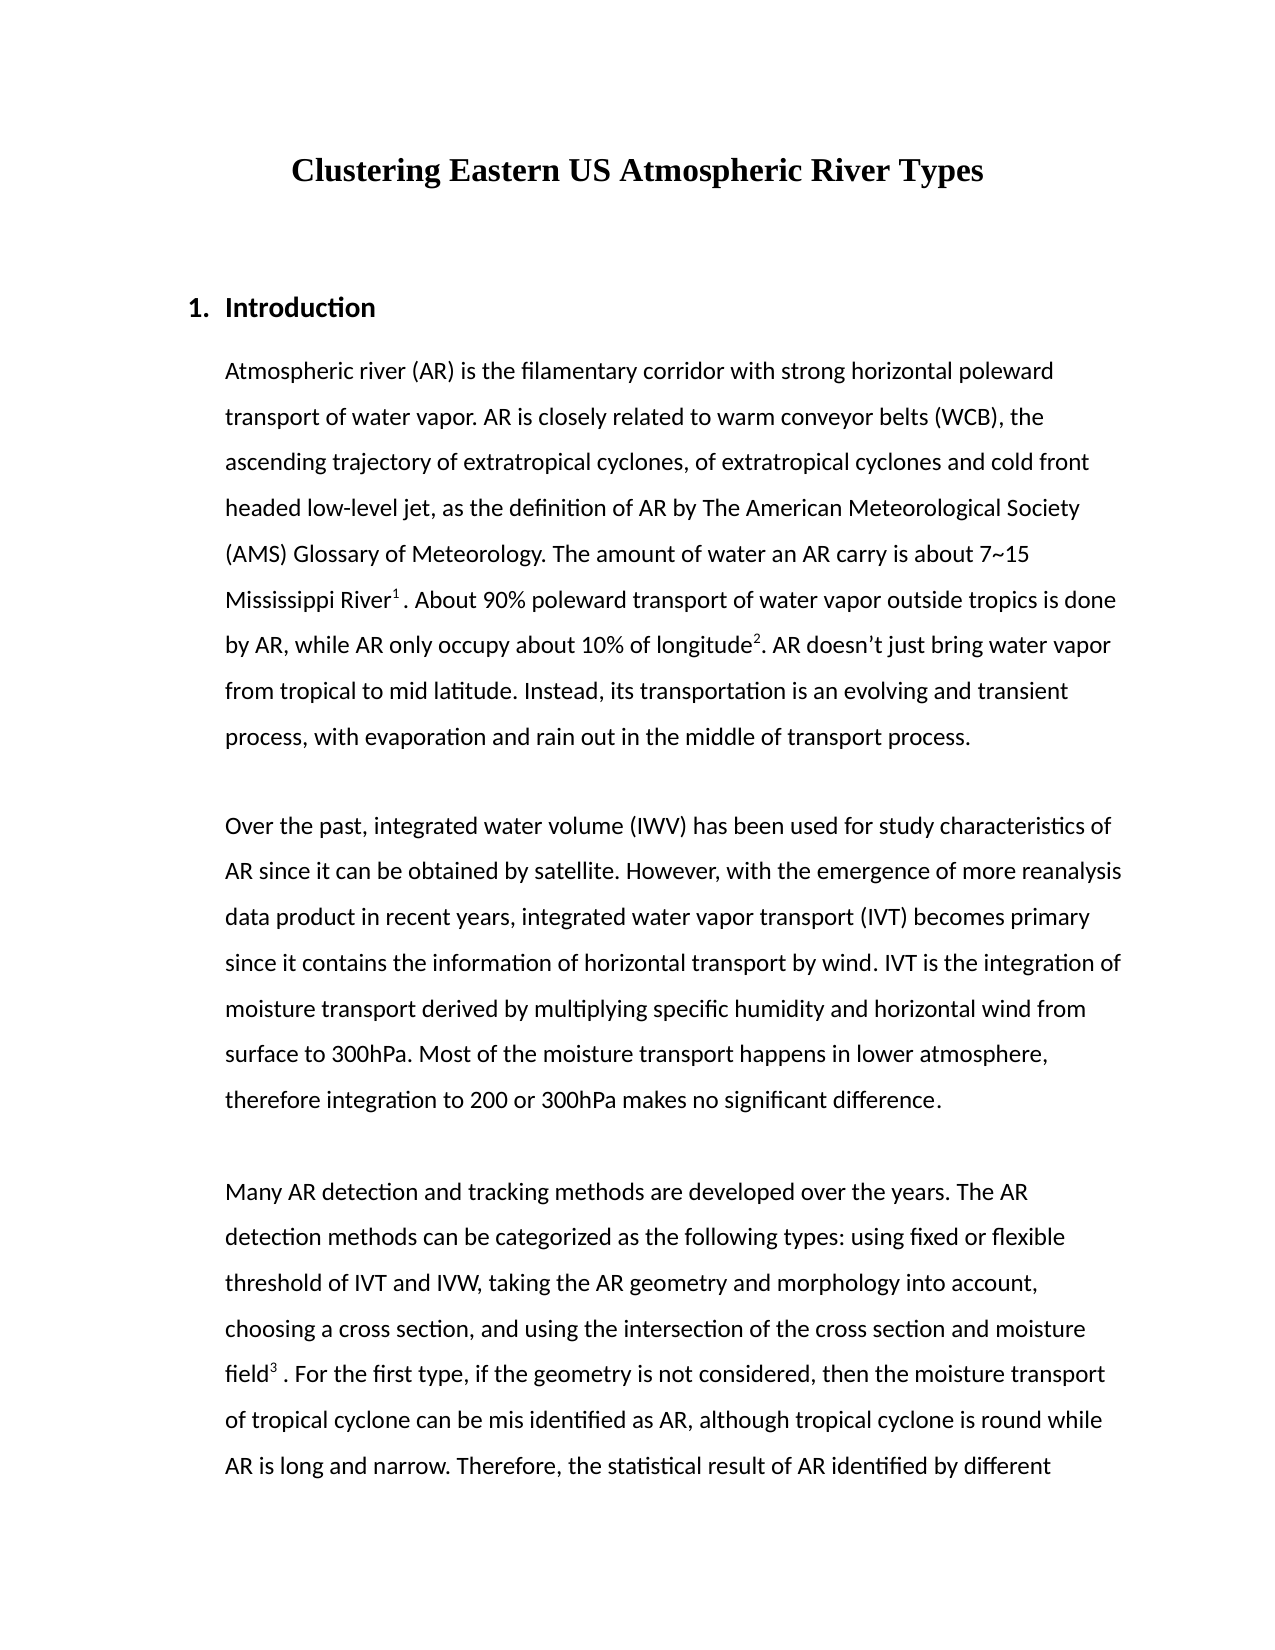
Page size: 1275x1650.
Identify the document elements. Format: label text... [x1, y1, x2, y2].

list Over the past, integrated water volume (IWV) has been used for study characteristics of AR since it can be obtained by satellite. However, with the emergence of more reanalysis data product in recent years, integrated water vapor transport (IVT) becomes primary since it contains the information of horizontal transport by wind. IVT is the integration of moisture transport derived by multiplying specific humidity and horizontal wind from surface to 300hPa. Most of the moisture transport happens in lower atmosphere, therefore integration to 200 or 300hPa makes no significant difference. [225, 810, 1125, 1115]
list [225, 1176, 1125, 1481]
list Introduction [187, 289, 1125, 324]
list Atmospheric river (AR) is the filamentary corridor with strong horizontal poleward transport of water vapor. AR is closely related to warm conveyor belts (WCB), the ascending trajectory of extratropical cyclones, of extratropical cyclones and cold front headed low-level jet, as the definition of AR by The American Meteorological Society (AMS) Glossary of Meteorology. The amount of water an AR carry is about 7~15 Mississippi River1 . About 90% poleward transport of water vapor outside tropics is done by AR, while AR only occupy about 10% of longitude2. AR doesn’t just bring water vapor from tropical to mid latitude. Instead, its transportation is an evolving and transient process, with evaporation and rain out in the middle of transport process. [225, 355, 1125, 751]
text Clustering Eastern US Atmospheric River Types [150, 150, 1125, 188]
